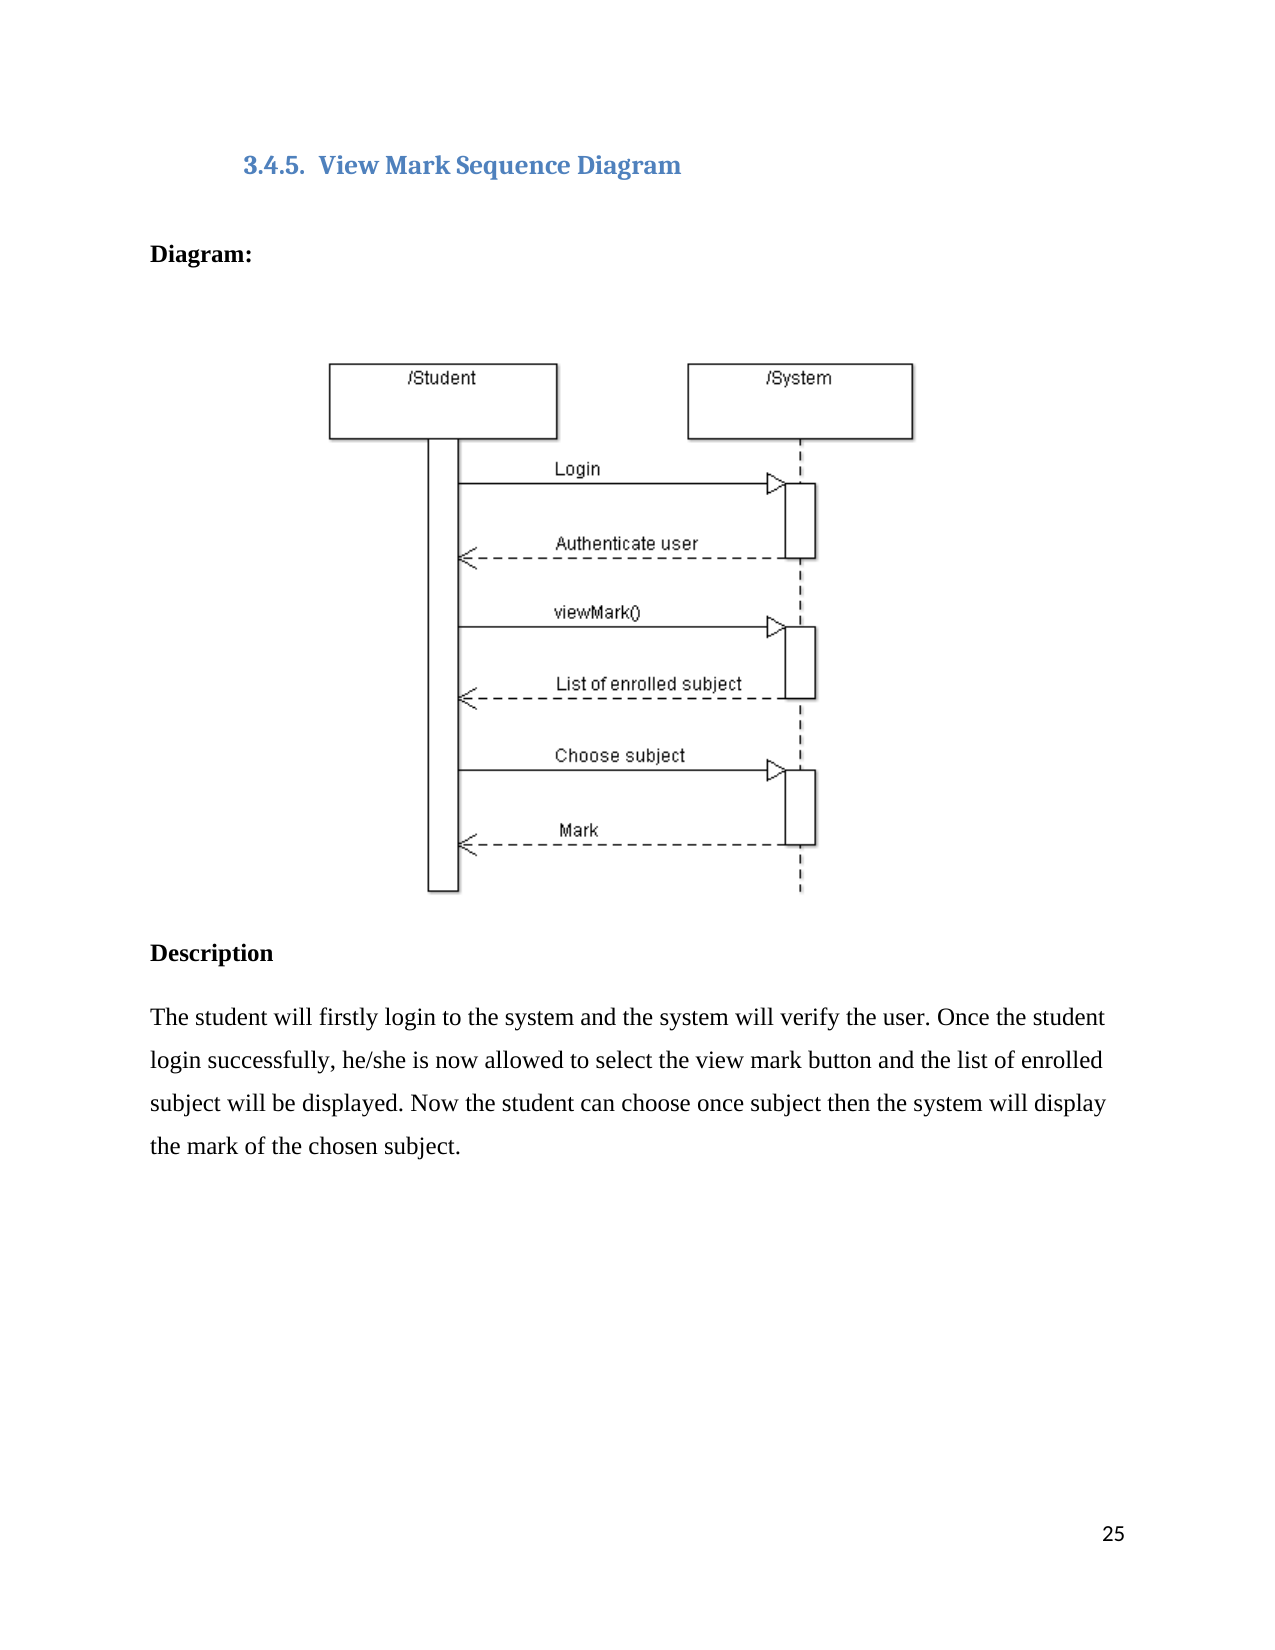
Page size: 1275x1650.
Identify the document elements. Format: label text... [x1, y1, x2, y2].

picture [150, 292, 1091, 913]
subtitle View Mark Sequence Diagram [244, 150, 1125, 181]
text The student will firstly login to the system and the system will verify the user. Once the student login successfully, he/she is now allowed to select the view mark button and the list of enrolled subject will be displayed. Now the student can choose once subject then the system will display the mark of the chosen subject. [150, 1002, 1125, 1160]
text Description [150, 938, 1125, 966]
text Diagram: [150, 239, 1125, 267]
